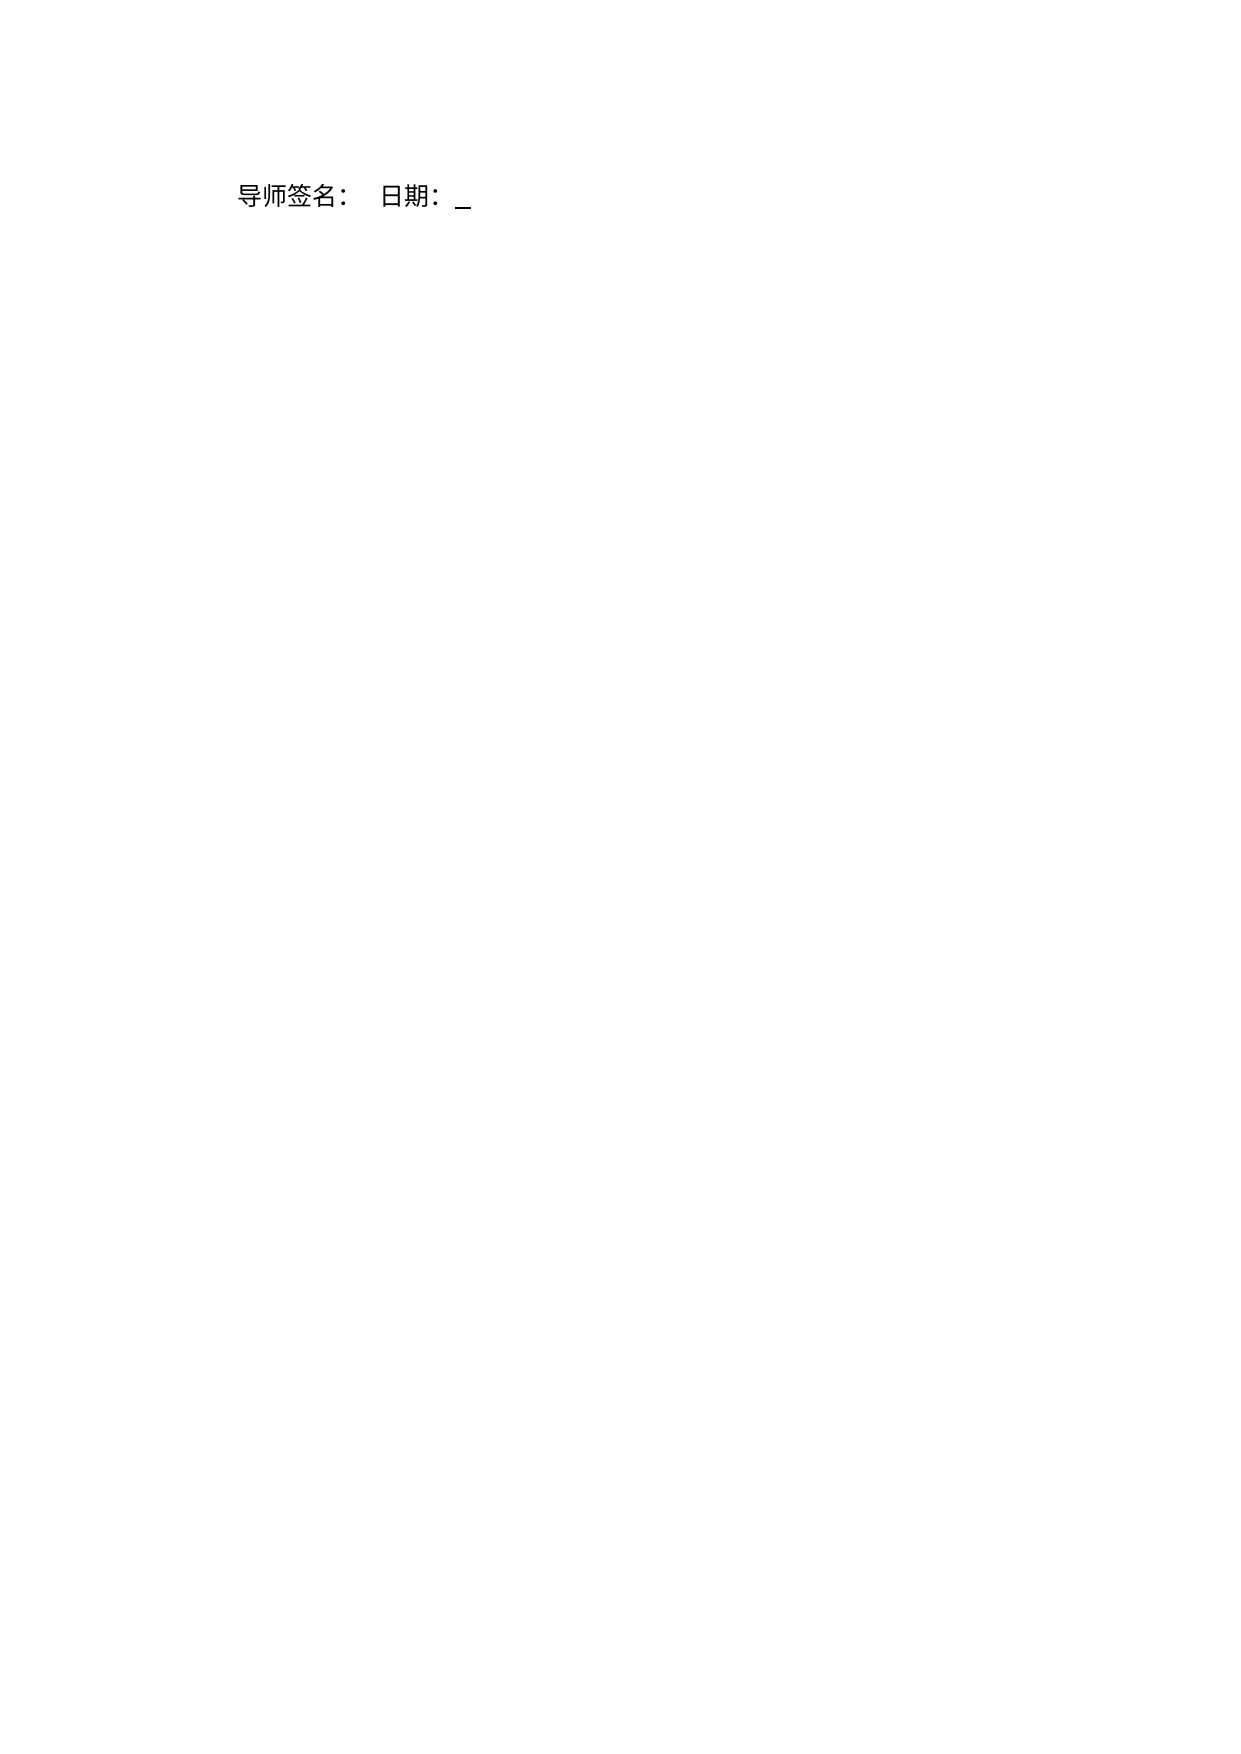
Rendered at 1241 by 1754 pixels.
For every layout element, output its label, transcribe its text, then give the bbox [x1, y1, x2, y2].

text 导师签名： 日期： [187, 162, 1053, 227]
